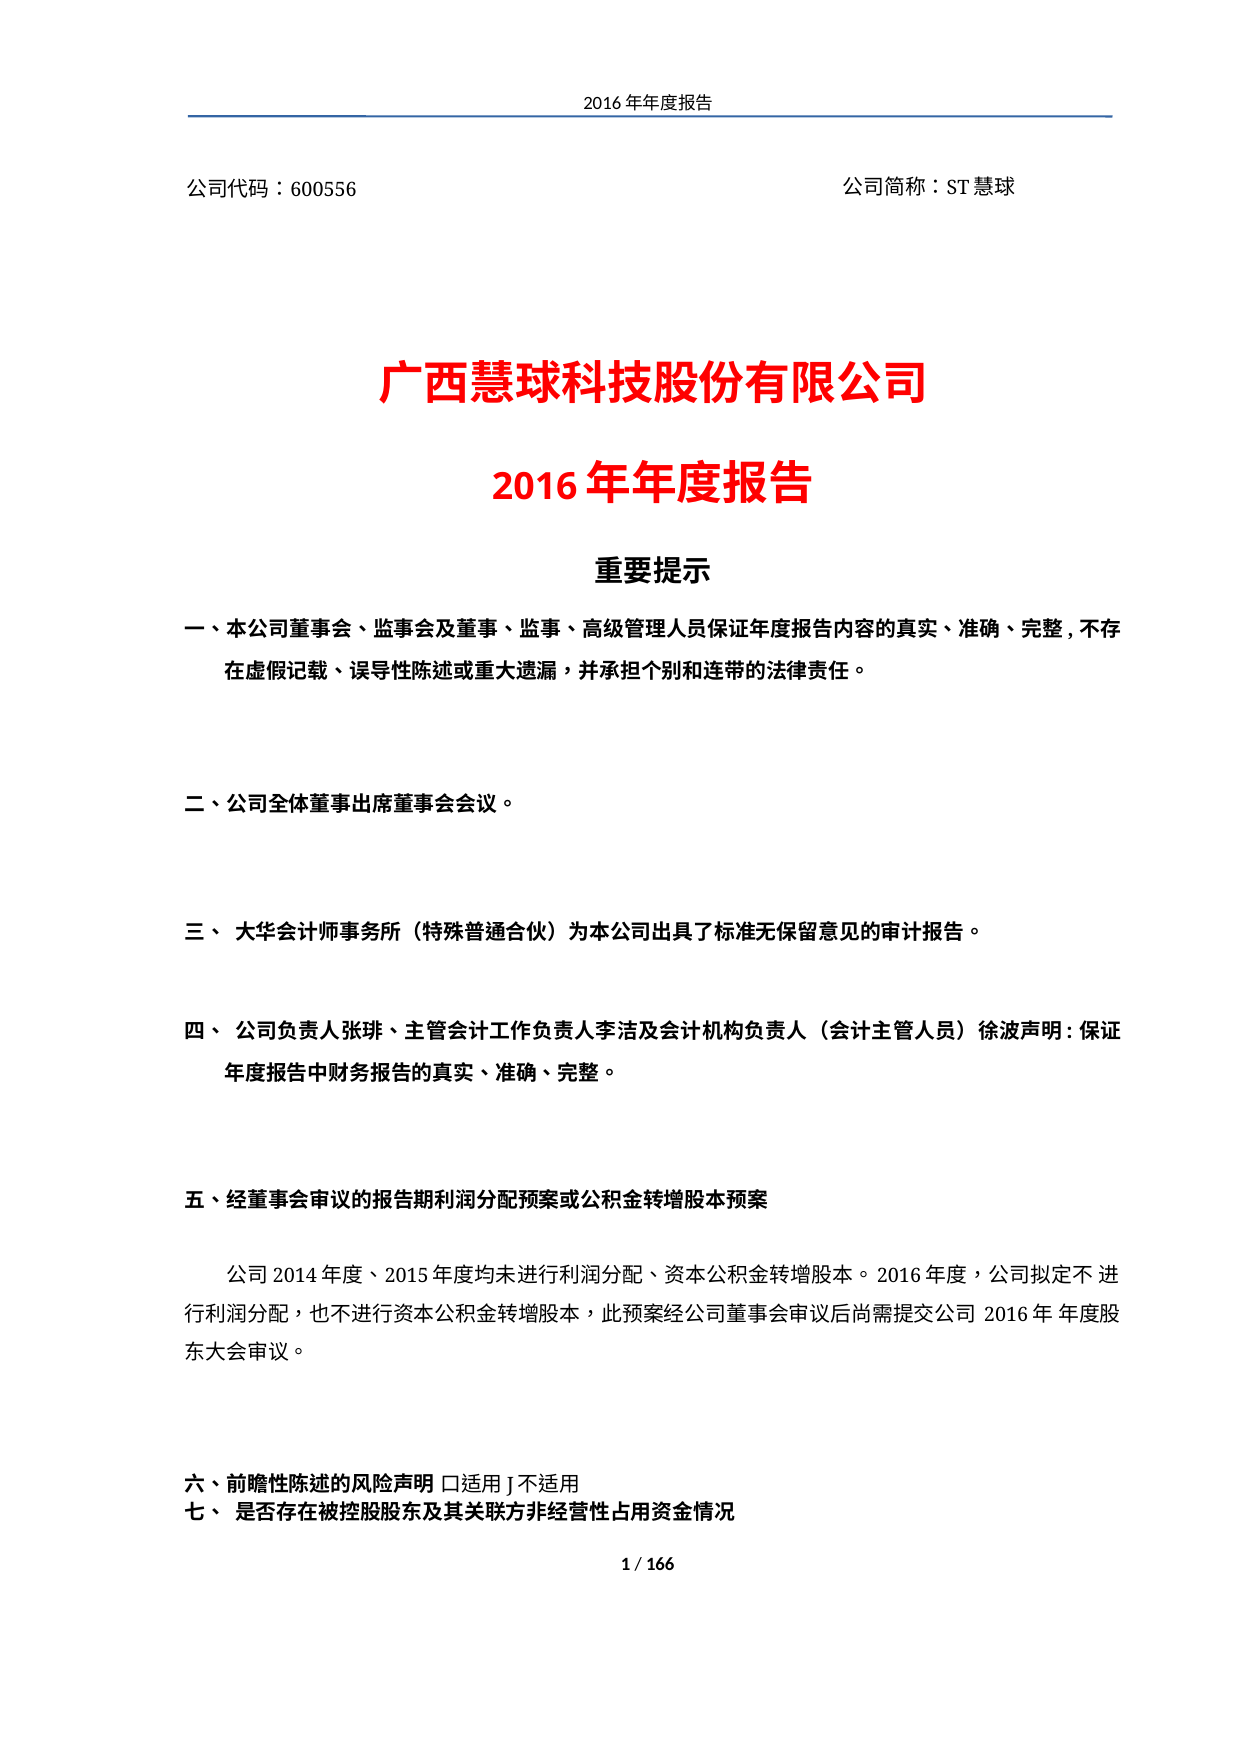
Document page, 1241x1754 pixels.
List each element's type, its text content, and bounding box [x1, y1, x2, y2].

text 公司简称：ST慧球 [184, 172, 1015, 200]
text 2016年年度报告 [184, 450, 1121, 513]
text 重要提示 [184, 550, 1121, 590]
text 三、 大华会计师事务所（特殊普通合伙）为本公司出具了标准无保留意见的审计报告。 [184, 905, 1121, 948]
text 二、公司全体董事出席董事会会议。 [184, 789, 1121, 818]
text 六、前瞻性陈述的风险声明 口适用J不适用 [184, 1469, 1121, 1497]
text 四、 公司负责人张琲、主管会计工作负责人李洁及会计机构负责人（会计主管人员）徐波声明: 保证年度报告中财务报告的真实、准确、完整。 [184, 1004, 1121, 1089]
text 一、本公司董事会、监事会及董事、监事、高级管理人员保证年度报告内容的真实、准确、完整, 不存在虚假记载、误导性陈述或重大遗漏，并承担个别和连带的法律责任。 [184, 602, 1121, 687]
text 七、 是否存在被控股股东及其关联方非经营性占用资金情况 [184, 1497, 1121, 1526]
text 广西慧球科技股份有限公司 [184, 350, 1121, 413]
text 五、经董事会审议的报告期利润分配预案或公积金转增股本预案 [184, 1177, 1121, 1215]
text 公司2014年度、2015年度均未进行利润分配、资本公积金转增股本。2016年度，公司拟定不 进行利润分配，也不进行资本公积金转增股本，此预案经公司董事会审议后尚需提交公司2016年 年度股东大会审议。 [184, 1252, 1121, 1367]
